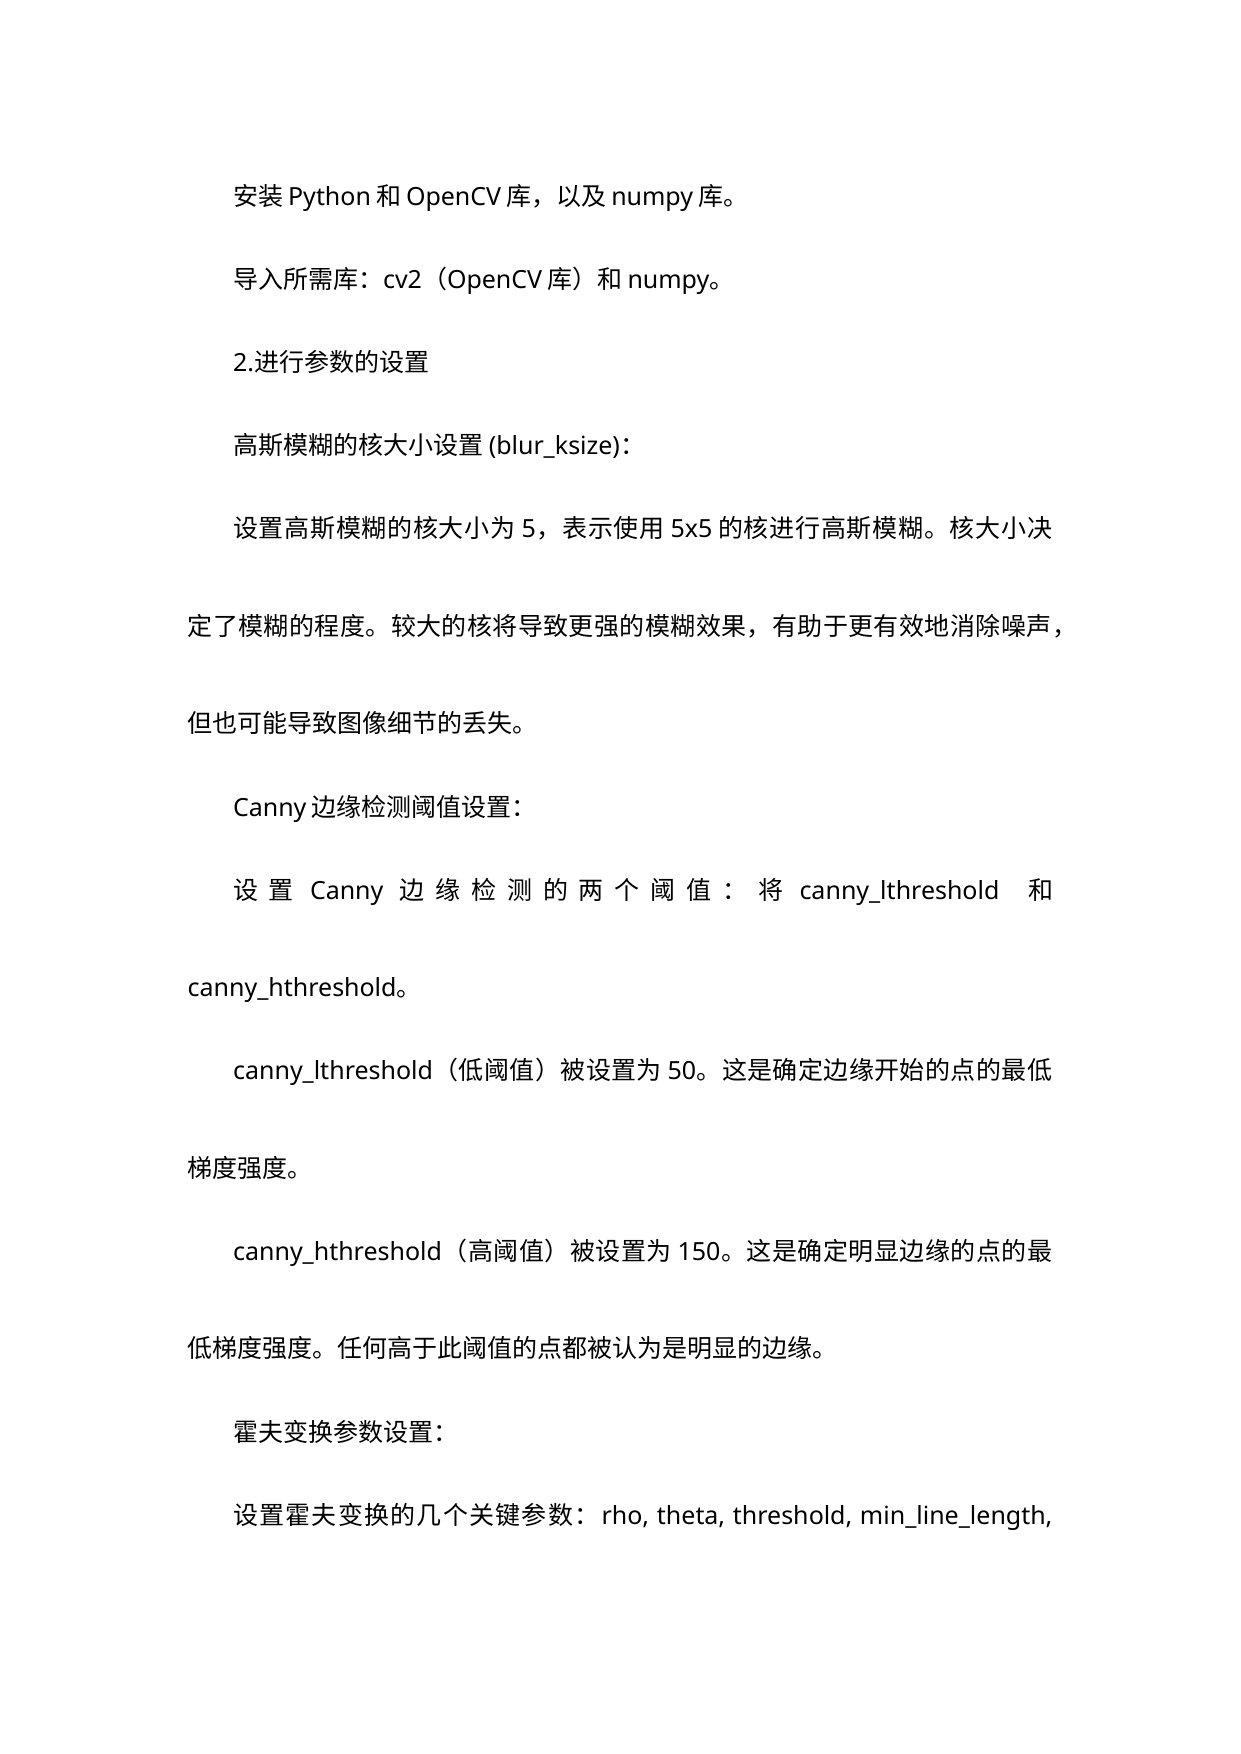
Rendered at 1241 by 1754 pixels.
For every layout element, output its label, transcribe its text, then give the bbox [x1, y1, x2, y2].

list 2.进行参数的设置 [187, 328, 1053, 393]
text 设置Canny边缘检测的两个阈值：将canny_lthreshold 和 canny_hthreshold。 [187, 856, 1053, 1018]
text Canny边缘检测阈值设置： [187, 773, 1053, 838]
text canny_hthreshold（高阈值）被设置为150。这是确定明显边缘的点的最低梯度强度。任何高于此阈值的点都被认为是明显的边缘。 [187, 1217, 1053, 1379]
text canny_lthreshold（低阈值）被设置为50。这是确定边缘开始的点的最低梯度强度。 [187, 1036, 1053, 1199]
text 高斯模糊的核大小设置 (blur_ksize)： [187, 411, 1053, 476]
text 设置高斯模糊的核大小为5，表示使用5x5的核进行高斯模糊。核大小决定了模糊的程度。较大的核将导致更强的模糊效果，有助于更有效地消除噪声，但也可能导致图像细节的丢失。 [187, 494, 1053, 754]
text 霍夫变换参数设置： [187, 1398, 1053, 1463]
text 安装Python和OpenCV库，以及numpy库。 [187, 162, 1053, 227]
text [187, 1481, 1053, 1546]
text 导入所需库：cv2（OpenCV库）和numpy。 [187, 245, 1053, 310]
